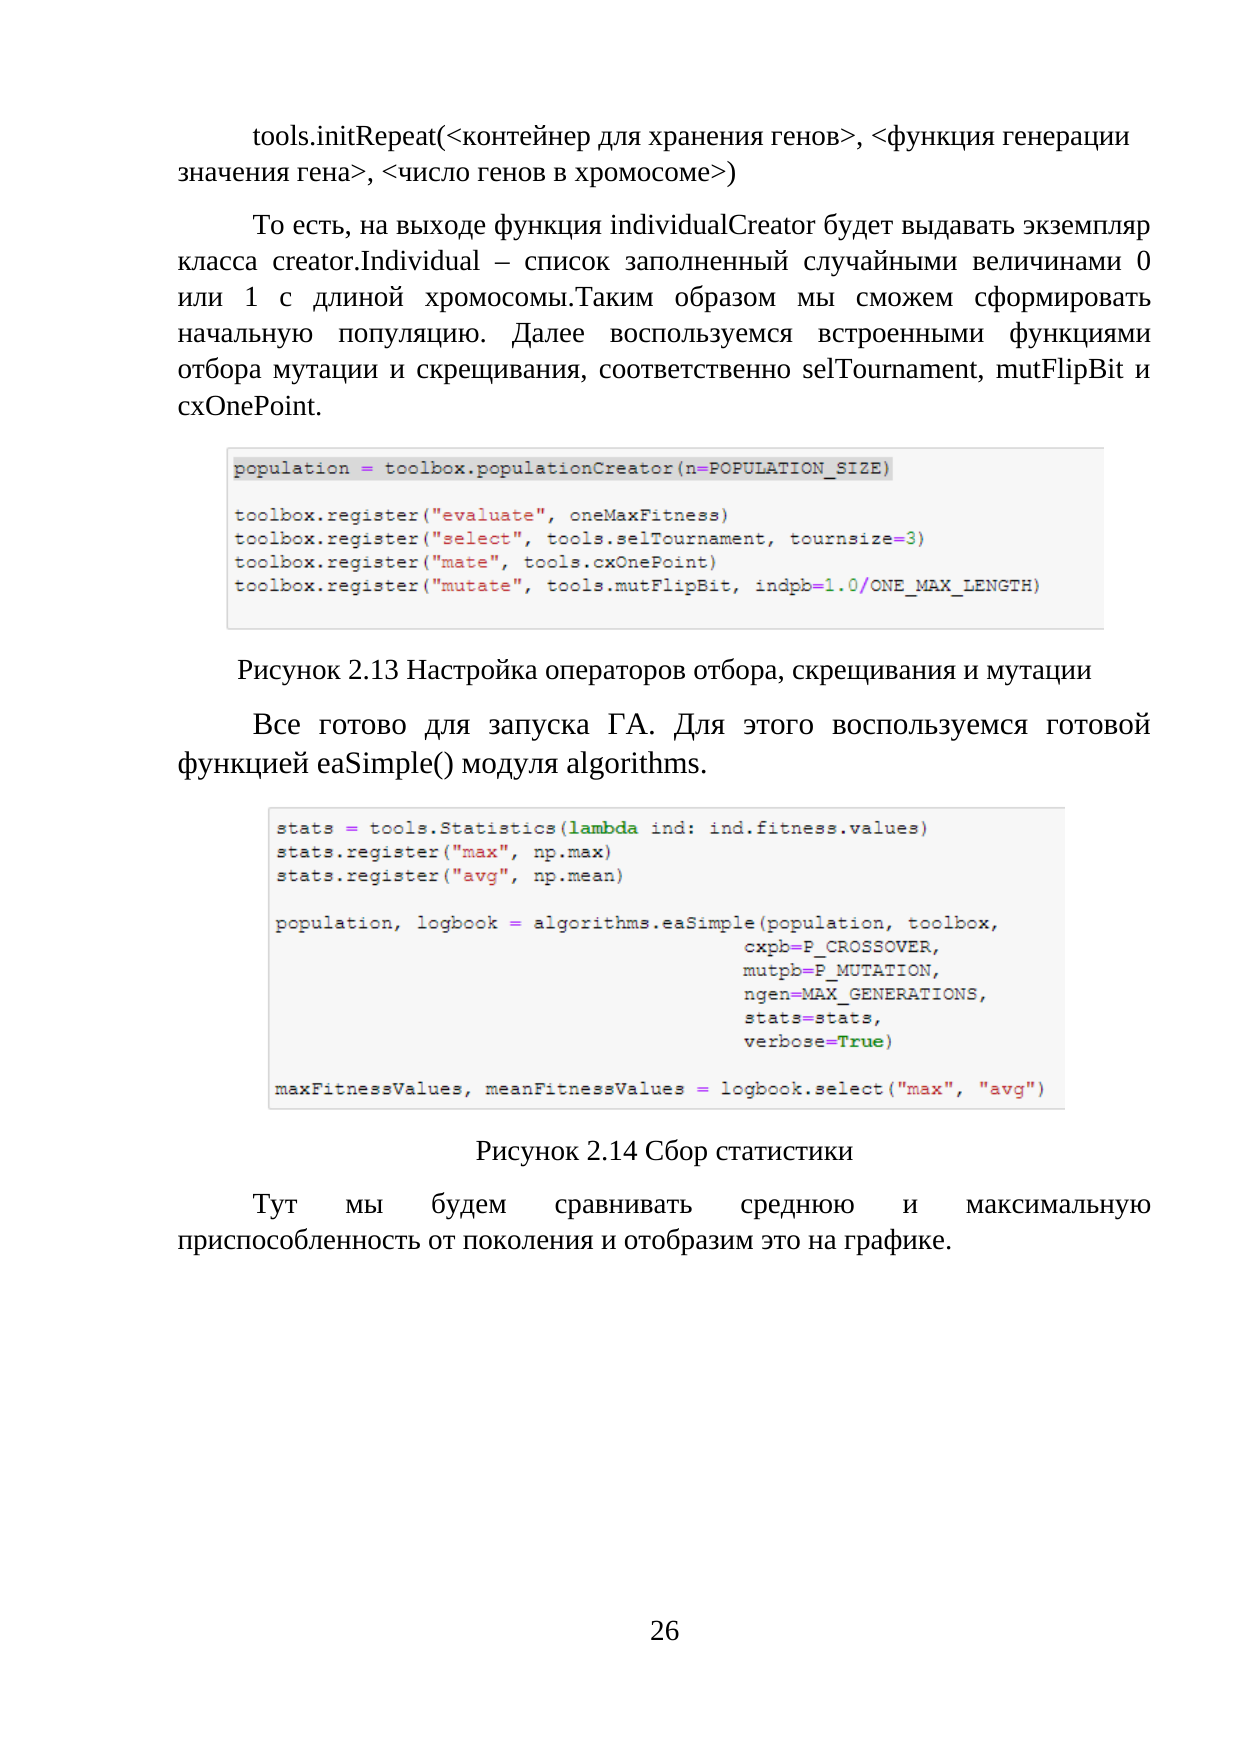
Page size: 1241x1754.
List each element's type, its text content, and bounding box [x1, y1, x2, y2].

text Все готово для запуска ГА. Для этого воспользуемся готовой функцией eaSimple() модуля algorithms. [177, 705, 1152, 780]
picture [264, 799, 1065, 1114]
picture [225, 440, 1104, 634]
text Тут мы будем сравнивать среднюю и максимальную приспособленность от поколения и отобразим это на графике. [177, 1186, 1152, 1256]
text tools.initRepeat(<контейнер для хранения генов>, <функция генерации значения гена>, <число генов в хромосоме>) [177, 118, 1152, 188]
text То есть, на выходе функция individualCreator будет выдавать экземпляр класса creator.Individual – список заполненный случайными величинами 0 или 1 с длиной хромосомы.Таким образом мы сможем сформировать начальную популяцию. Далее воспользуемся встроенными функциями отбора мутации и скрещивания, соответственно selTournament, mutFlipBit и cxOnePoint. [177, 207, 1152, 421]
text Рисунок 2.13 Настройка операторов отбора, скрещивания и мутации [177, 652, 1152, 686]
text Рисунок 2.14 Сбор статистики [177, 1133, 1152, 1167]
